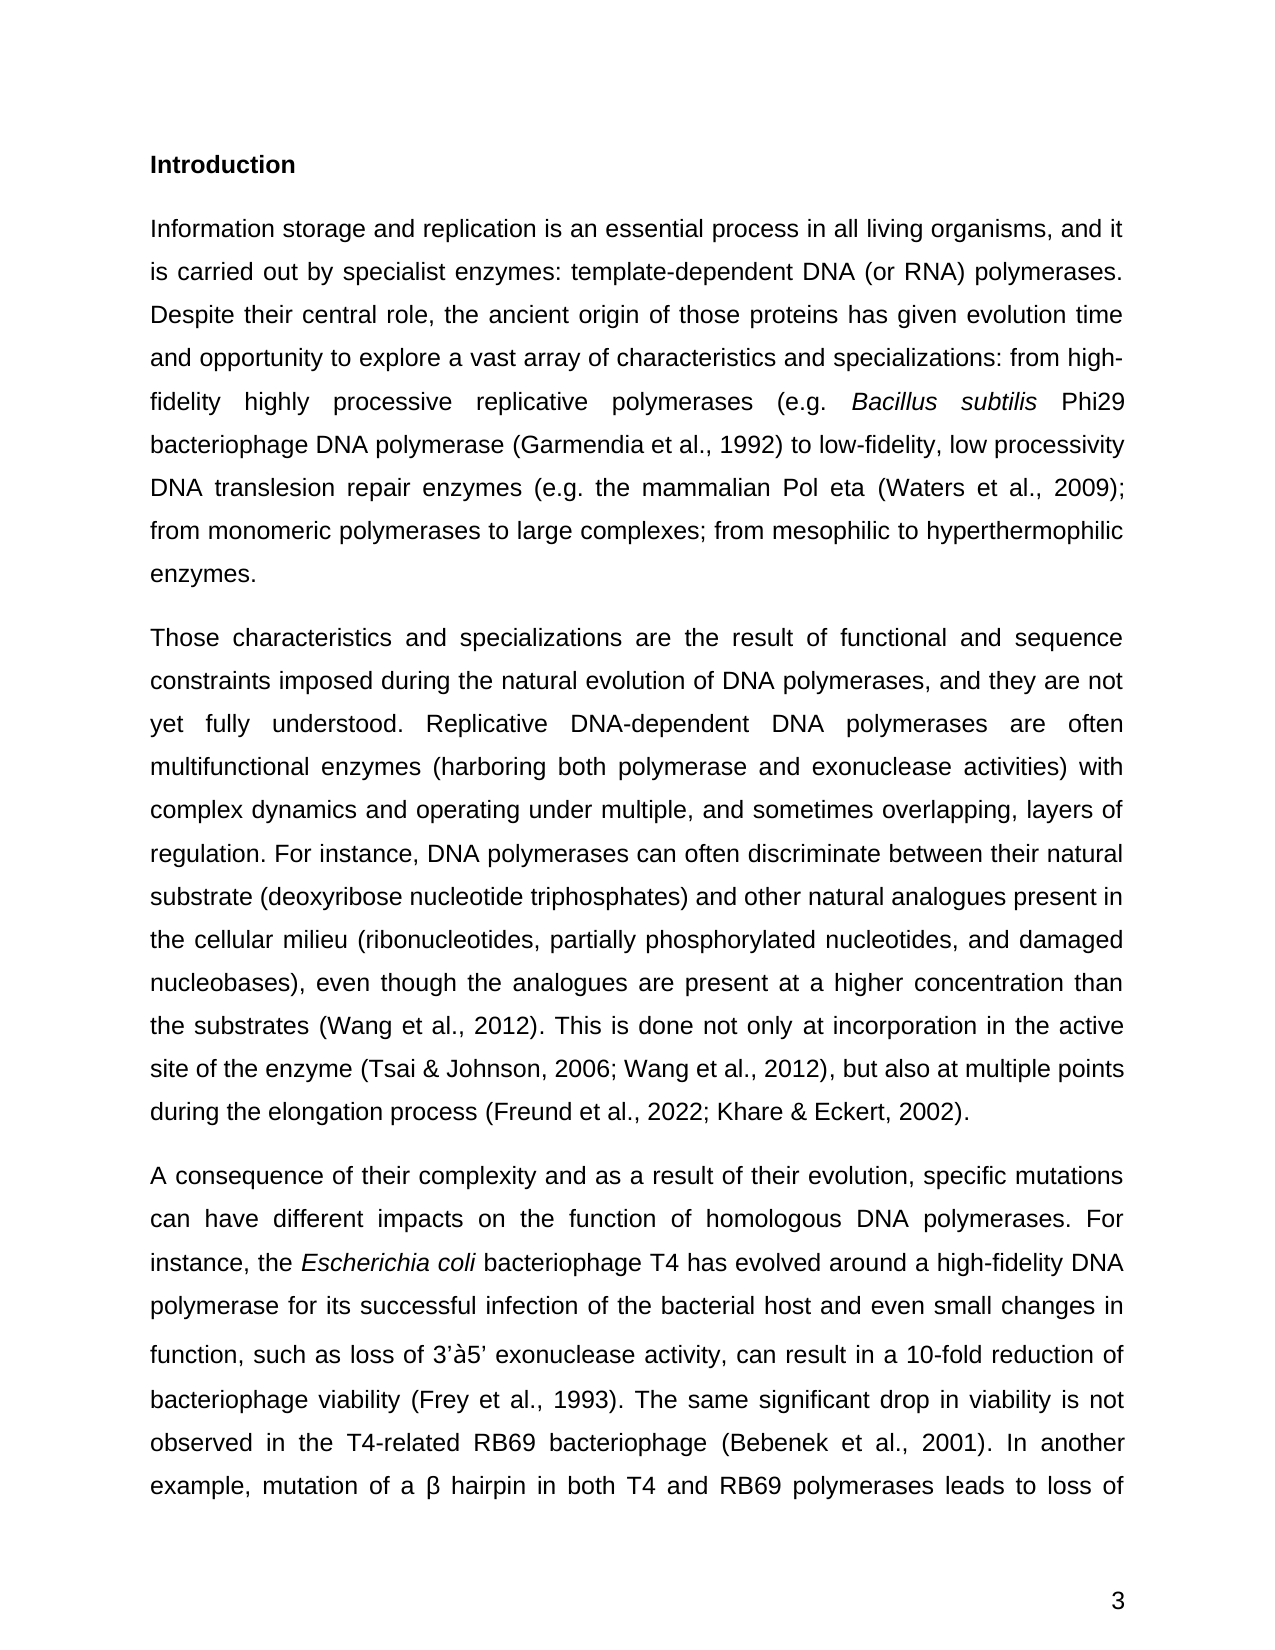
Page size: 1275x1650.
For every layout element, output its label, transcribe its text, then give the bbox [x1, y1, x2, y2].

text Those characteristics and specializations are the result of functional and sequence constraints imposed during the natural evolution of DNA polymerases, and they are not yet fully understood. Replicative DNA-dependent DNA polymerases are often multifunctional enzymes (harboring both polymerase and exonuclease activities) with complex dynamics and operating under multiple, and sometimes overlapping, layers of regulation. For instance, DNA polymerases can often discriminate between their natural substrate (deoxyribose nucleotide triphosphates) and other natural analogues present in the cellular milieu (ribonucleotides, partially phosphorylated nucleotides, and damaged nucleobases), even though the analogues are present at a higher concentration than the substrates . This is done not only at incorporation in the active site of the enzyme , but also at multiple points during the elongation process . [150, 623, 1125, 1126]
text Information storage and replication is an essential process in all living organisms, and it is carried out by specialist enzymes: template-dependent DNA (or RNA) polymerases. Despite their central role, the ancient origin of those proteins has given evolution time and opportunity to explore a vast array of characteristics and specializations: from high-fidelity highly processive replicative polymerases (e.g. Bacillus subtilis Phi29 bacteriophage DNA polymerase to low-fidelity, low processivity DNA translesion repair enzymes (e.g. the mammalian Pol eta ; from monomeric polymerases to large complexes; from mesophilic to hyperthermophilic enzymes. [150, 214, 1125, 588]
text Introduction [150, 150, 1125, 179]
